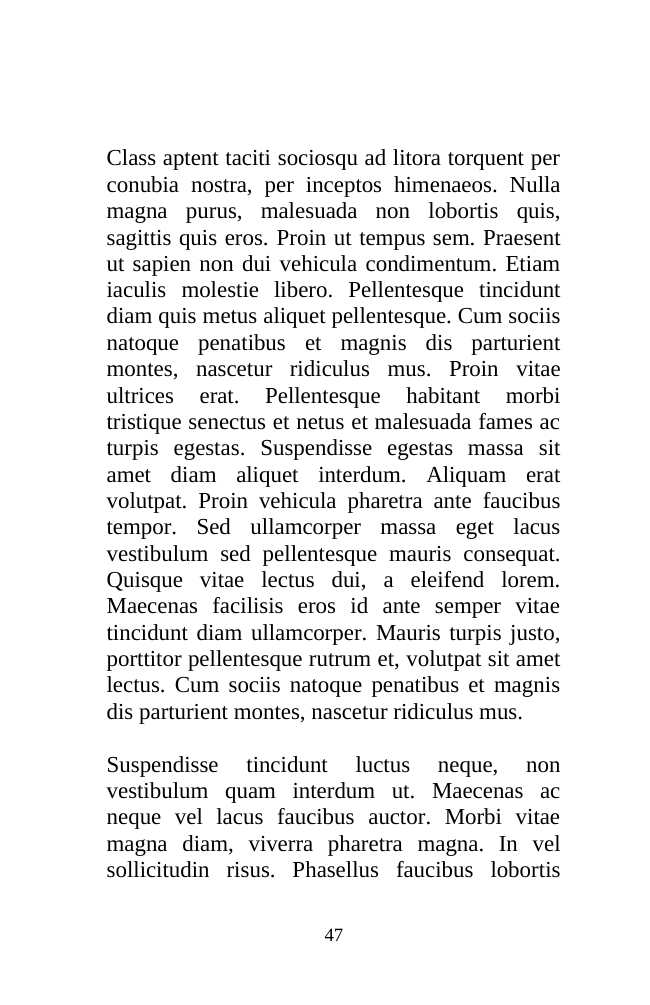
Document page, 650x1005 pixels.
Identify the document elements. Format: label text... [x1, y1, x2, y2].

text Class aptent taciti sociosqu ad litora torquent per conubia nostra, per inceptos himenaeos. Nulla magna purus, malesuada non lobortis quis, sagittis quis eros. Proin ut tempus sem. Praesent ut sapien non dui vehicula condimentum. Etiam iaculis molestie libero. Pellentesque tincidunt diam quis metus aliquet pellentesque. Cum sociis natoque penatibus et magnis dis parturient montes, nascetur ridiculus mus. Proin vitae ultrices erat. Pellentesque habitant morbi tristique senectus et netus et malesuada fames ac turpis egestas. Suspendisse egestas massa sit amet diam aliquet interdum. Aliquam erat volutpat. Proin vehicula pharetra ante faucibus tempor. Sed ullamcorper massa eget lacus vestibulum sed pellentesque mauris consequat. Quisque vitae lectus dui, a eleifend lorem. Maecenas facilisis eros id ante semper vitae tincidunt diam ullamcorper. Mauris turpis justo, porttitor pellentesque rutrum et, volutpat sit amet lectus. Cum sociis natoque penatibus et magnis dis parturient montes, nascetur ridiculus mus. [106, 144, 561, 724]
